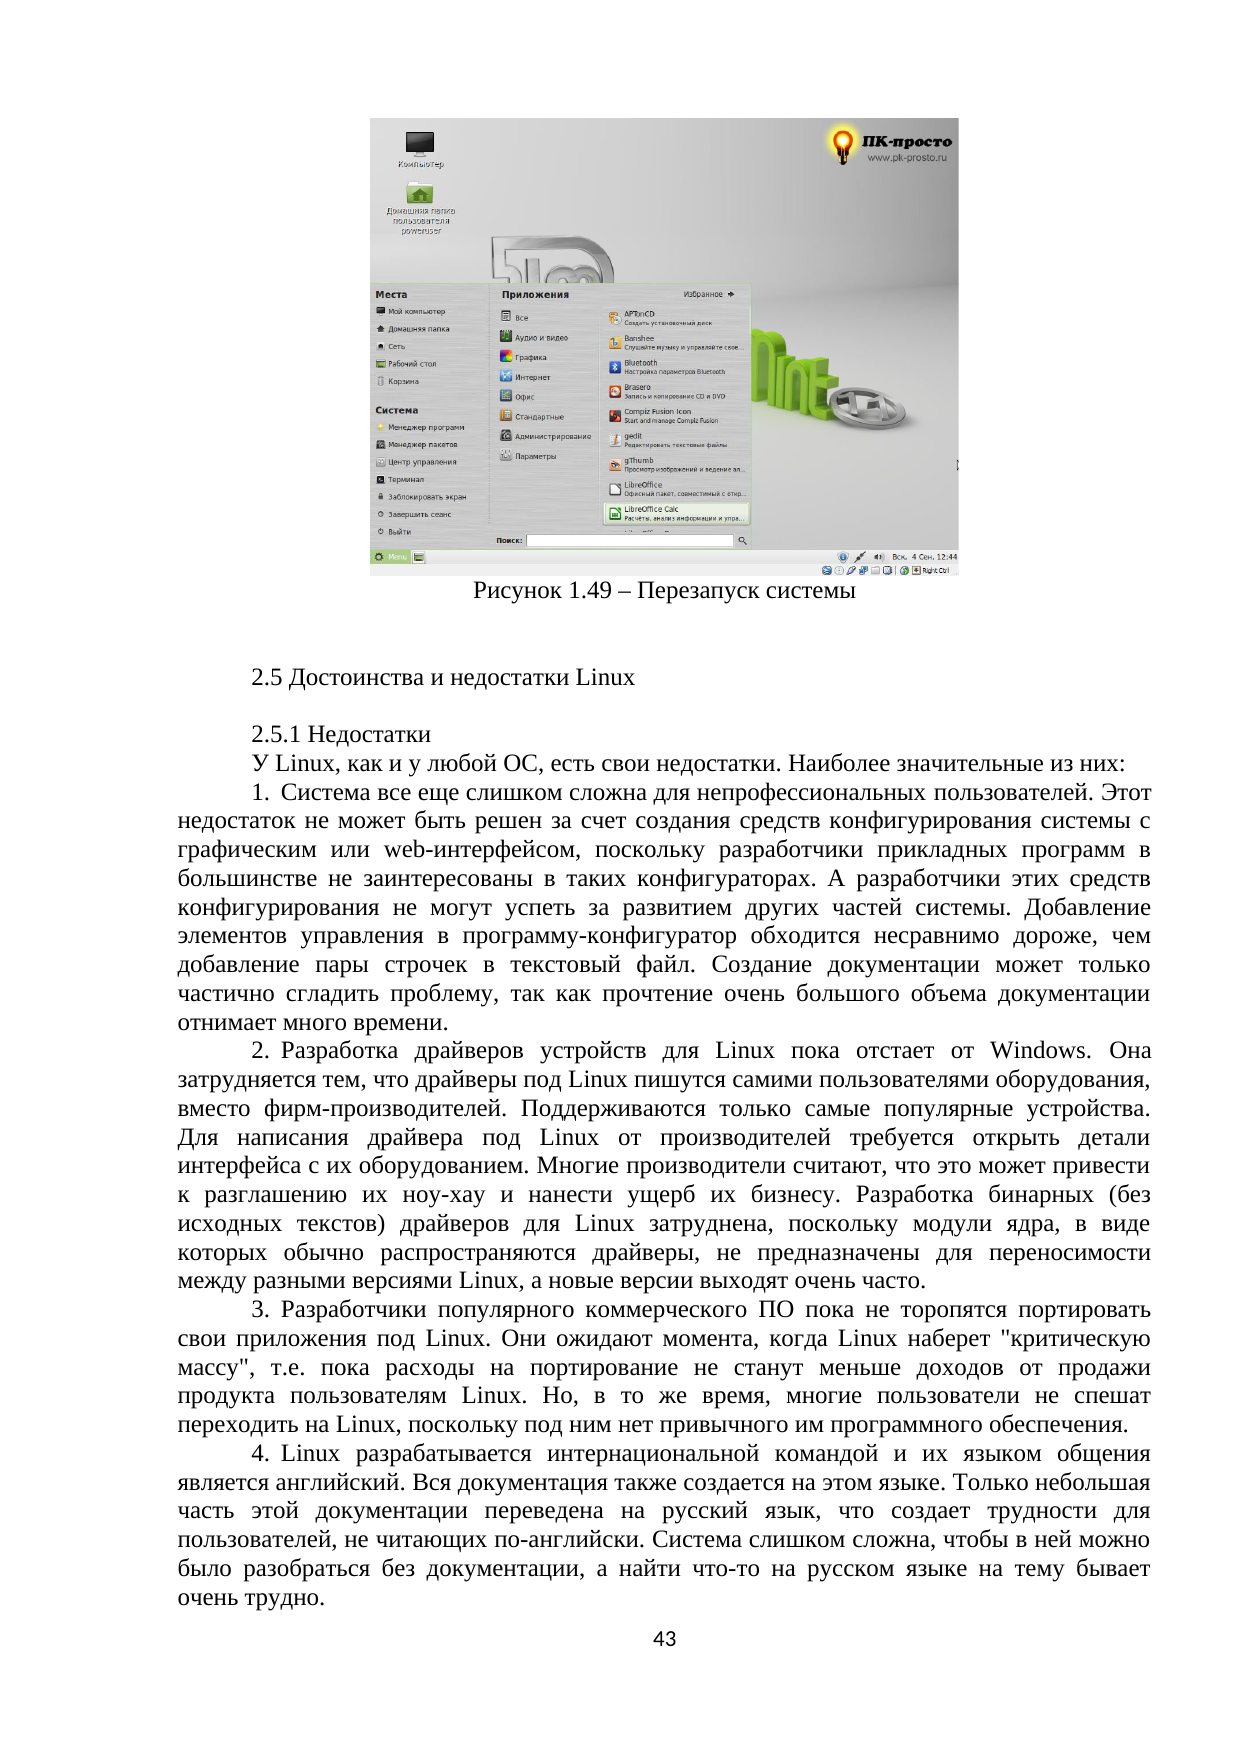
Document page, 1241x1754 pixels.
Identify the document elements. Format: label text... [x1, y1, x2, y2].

subtitle 2.5 Достоинства и недостатки Linux [177, 662, 1152, 691]
text У Linux, как и у любой ОС, есть свои недостатки. Наиболее значительные из них: [177, 748, 1152, 777]
list Linux разрабатывается интернациональной командой и их языком общения является английский. Вся документация также создается на этом языке. Только небольшая часть этой документации переведена на русский язык, что создает трудности для пользователей, не читающих по-английски. Система слишком сложна, чтобы в ней можно было разобраться без документации, а найти что-то на русском языке на тему бывает очень трудно. [177, 1438, 1152, 1611]
list Разработчики популярного коммерческого ПО пока не торопятся портировать свои приложения под Linux. Они ожидают момента, когда Linux наберет "критическую массу", т.е. пока расходы на портирование не станут меньше доходов от продажи продукта пользователям Linux. Но, в то же время, многие пользователи не спешат переходить на Linux, поскольку под ним нет привычного им программного обеспечения. [177, 1294, 1152, 1438]
subtitle 2.5.1 Недостатки [177, 719, 1152, 748]
text Рисунок 1.49 – Перезапуск системы [177, 576, 1152, 604]
list Разработка драйверов устройств для Linux пока отстает от Windows. Она затрудняется тем, что драйверы под Linux пишутся самими пользователями оборудования, вместо фирм-производителей. Поддерживаются только самые популярные устройства. Для написания драйвера под Linux от производителей требуется открыть детали интерфейса с их оборудованием. Многие производители считают, что это может привести к разглашению их ноу-хау и нанести ущерб их бизнесу. Разработка бинарных (без исходных текстов) драйверов для Linux затруднена, поскольку модули ядра, в виде которых обычно распространяются драйверы, не предназначены для переносимости между разными версиями Linux, а новые версии выходят очень часто. [177, 1036, 1152, 1294]
list Система все еще слишком сложна для непрофессиональных пользователей. Этот недостаток не может быть решен за счет создания средств конфигурирования системы с графическим или web-интерфейсом, поскольку разработчики прикладных программ в большинстве не заинтересованы в таких конфигураторах. А разработчики этих средств конфигурирования не могут успеть за развитием других частей системы. Добавление элементов управления в программу-конфигуратор обходится несравнимо дороже, чем добавление пары строчек в текстовый файл. Создание документации может только частично сгладить проблему, так как прочтение очень большого объема документации отнимает много времени. [177, 777, 1152, 1036]
picture [370, 118, 959, 576]
